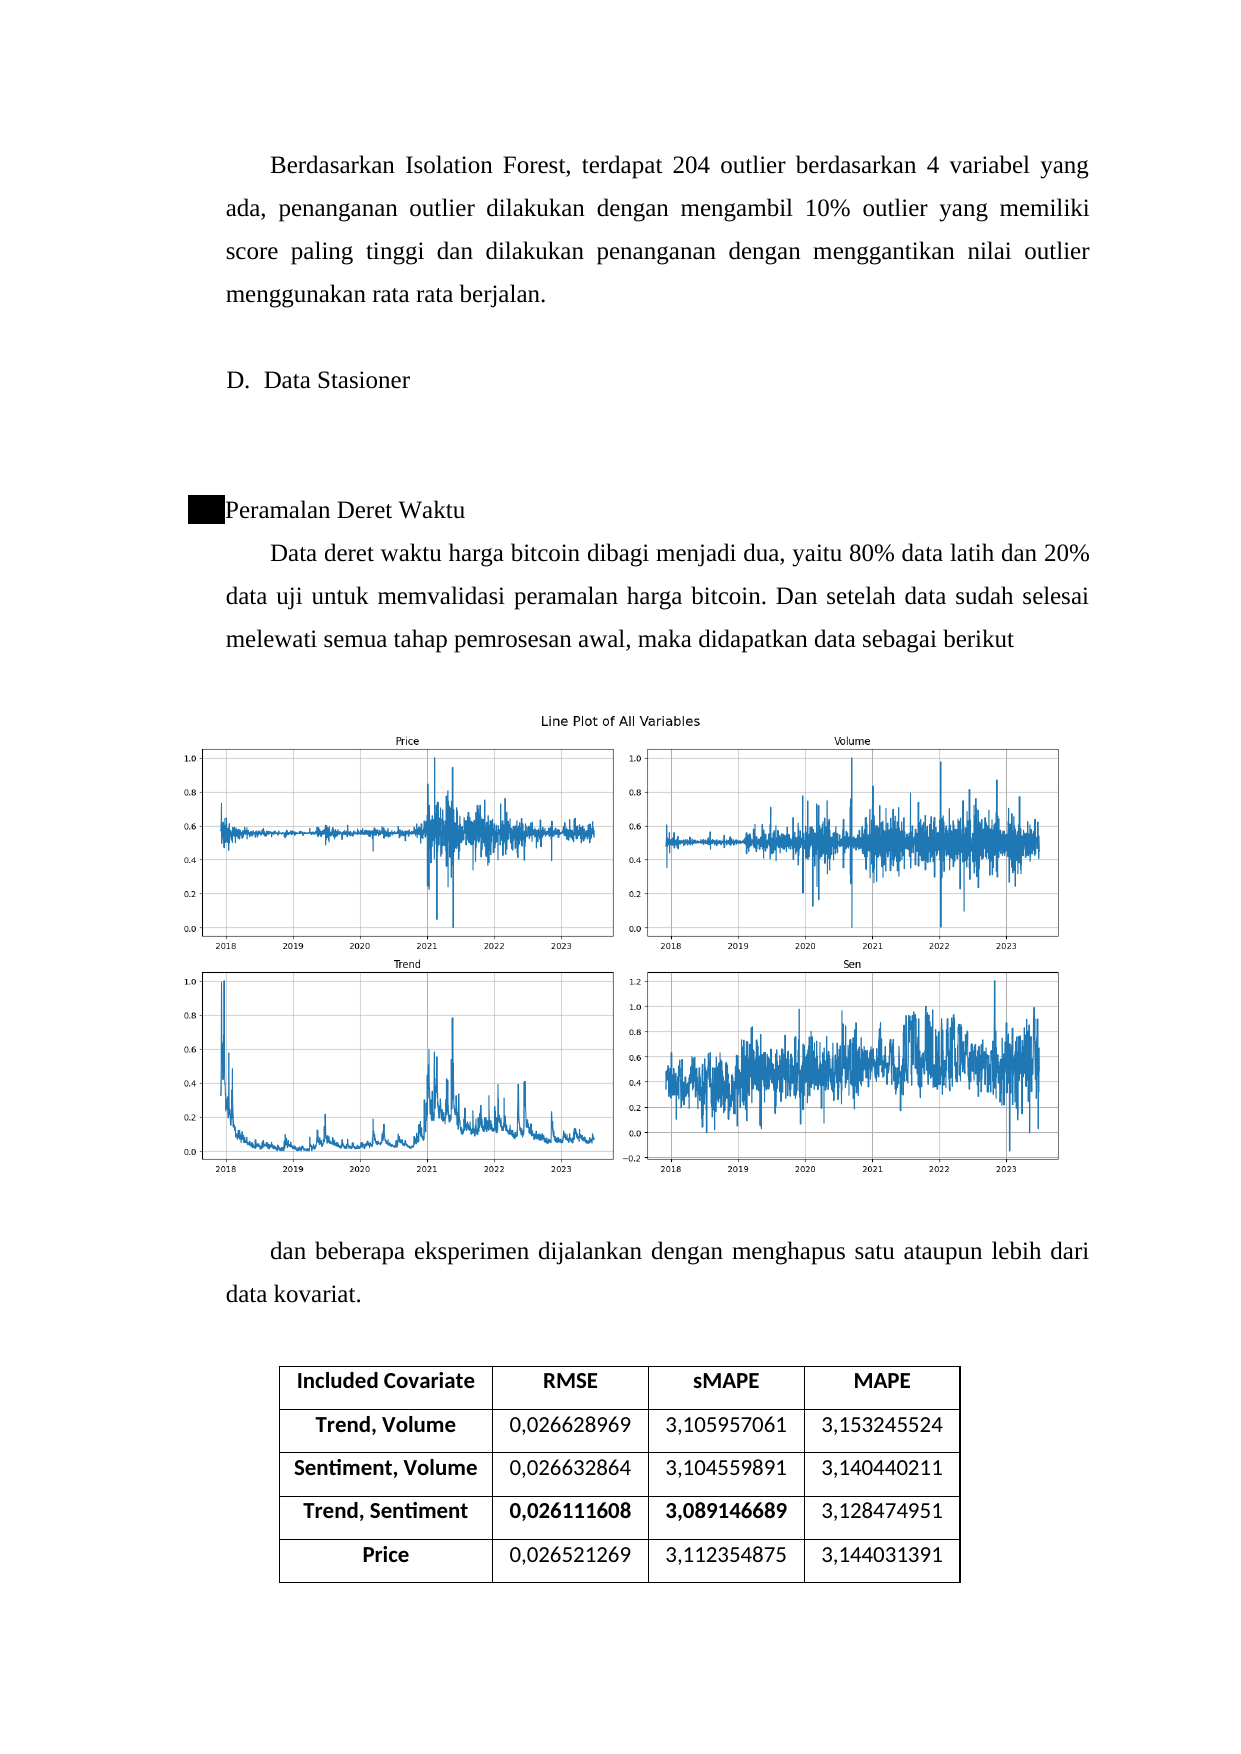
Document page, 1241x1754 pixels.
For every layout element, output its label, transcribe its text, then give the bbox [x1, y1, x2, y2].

table_cell 3,112354875 [649, 1540, 804, 1582]
table_cell 3,140440211 [805, 1453, 959, 1496]
table_cell Price [280, 1540, 492, 1582]
table_header sMAPE [649, 1367, 804, 1409]
table_cell 0,026632864 [493, 1453, 648, 1496]
table_cell 0,026111608 [493, 1497, 648, 1539]
table_cell 3,105957061 [649, 1410, 804, 1452]
text dan beberapa eksperimen dijalankan dengan menghapus satu ataupun lebih dari data kovariat. [226, 1236, 1090, 1308]
table_header Included Covariate [280, 1367, 492, 1409]
text Berdasarkan Isolation Forest, terdapat 204 outlier berdasarkan 4 variabel yang ada, penanganan outlier dilakukan dengan mengambil 10% outlier yang memiliki score paling tinggi dan dilakukan penanganan dengan menggantikan nilai outlier menggunakan rata rata berjalan. [226, 150, 1090, 308]
table_cell 3,128474951 [805, 1497, 959, 1539]
text Data deret waktu harga bitcoin dibagi menjadi dua, yaitu 80% data latih dan 20% data uji untuk memvalidasi peramalan harga bitcoin. Dan setelah data sudah selesai melewati semua tahap pemrosesan awal, maka didapatkan data sebagai berikut [226, 538, 1090, 653]
table_header RMSE [493, 1367, 648, 1409]
table_cell 3,104559891 [649, 1453, 804, 1496]
table_cell 3,089146689 [649, 1497, 804, 1539]
list Data Stasioner [226, 366, 1090, 394]
table_cell 0,026521269 [493, 1540, 648, 1582]
table_header MAPE [805, 1367, 959, 1409]
table_cell Trend, Sentiment [280, 1497, 492, 1539]
table_cell 0,026628969 [493, 1410, 648, 1452]
subtitle Peramalan Deret Waktu [225, 495, 1090, 524]
picture [177, 710, 1063, 1179]
table_cell 3,144031391 [805, 1540, 959, 1582]
table_cell Sentiment, Volume [280, 1453, 492, 1496]
table_cell Trend, Volume [280, 1410, 492, 1452]
table_cell 3,153245524 [805, 1410, 959, 1452]
